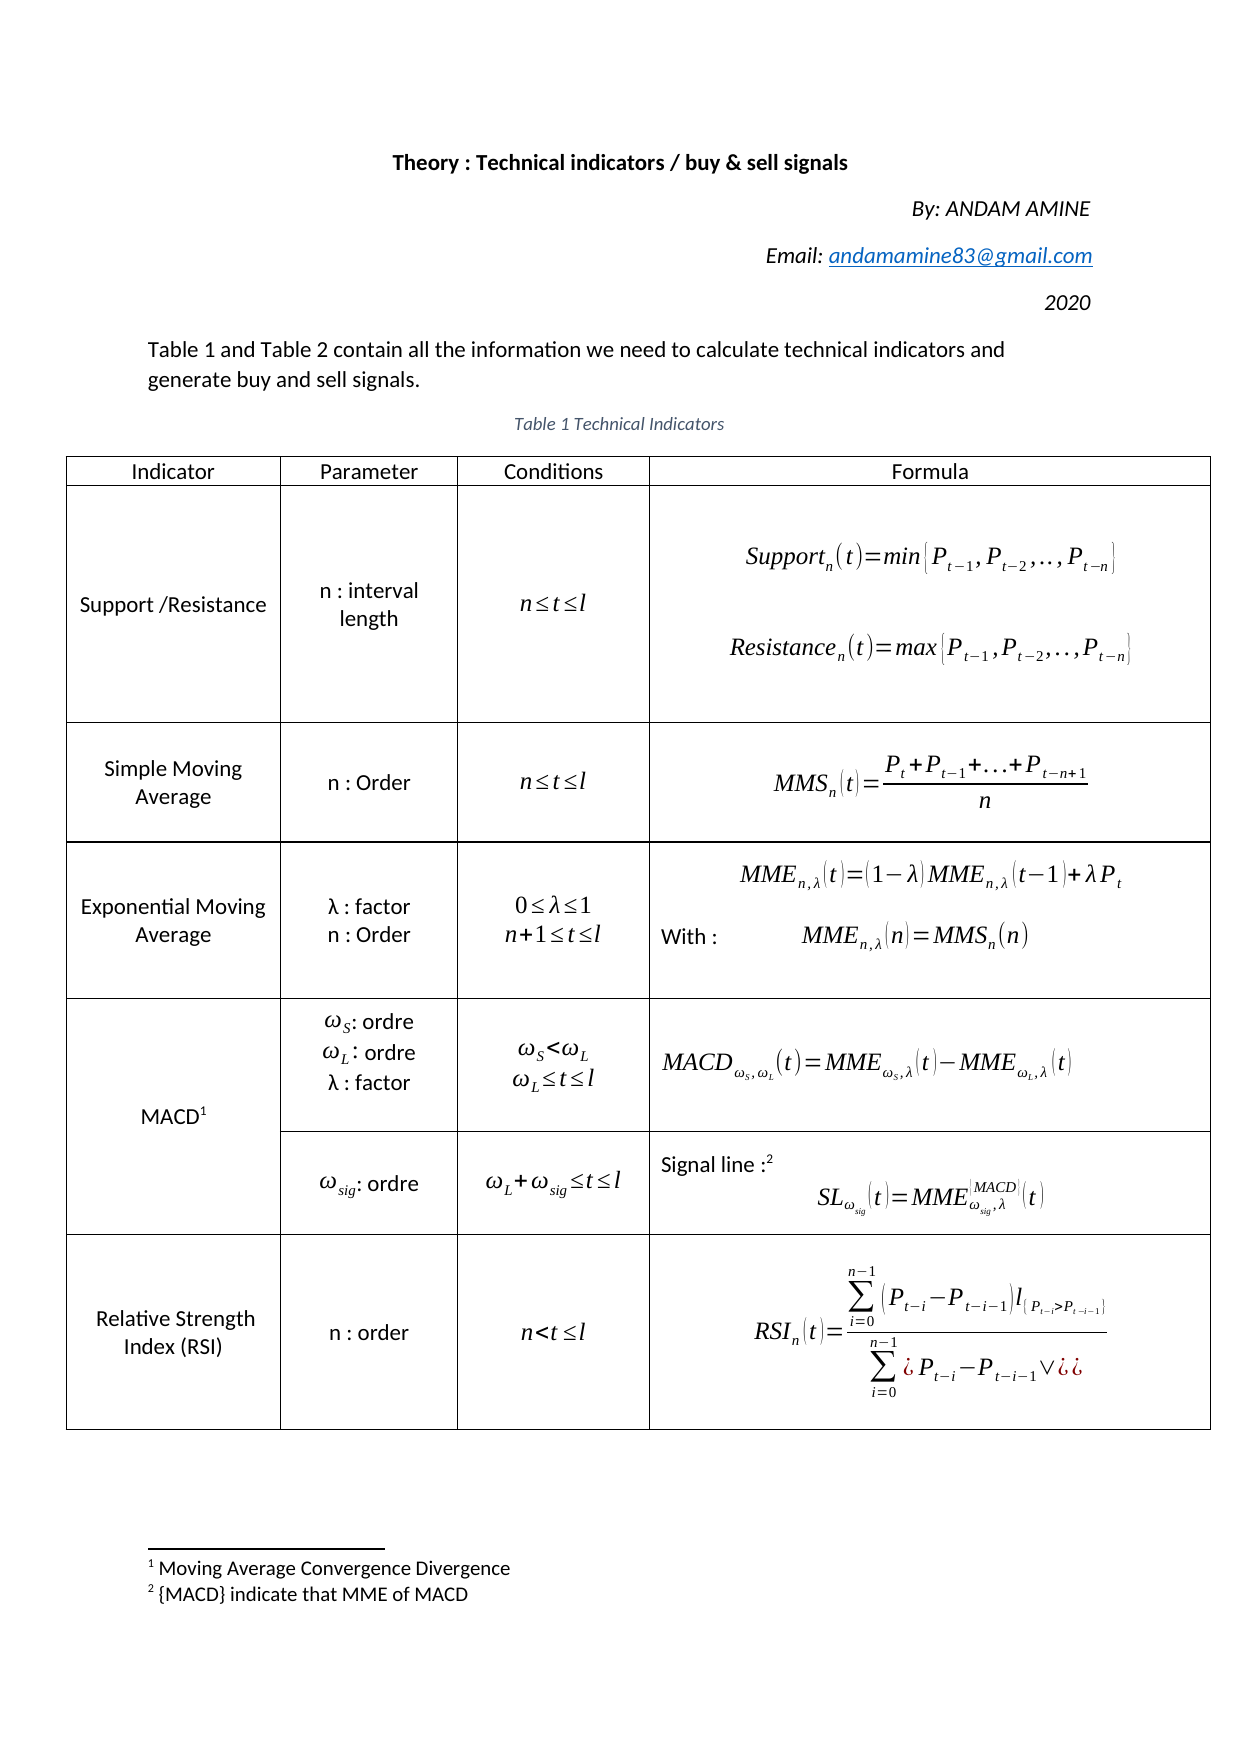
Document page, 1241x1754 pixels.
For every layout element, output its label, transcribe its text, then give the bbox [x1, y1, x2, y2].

text 2020 [148, 288, 1093, 316]
table_cell : ordre [281, 1132, 457, 1234]
table_cell n : Order [281, 723, 457, 841]
table_cell [458, 1132, 649, 1234]
table_cell Simple Moving Average [67, 723, 280, 841]
table_cell n : interval length [281, 486, 457, 722]
table_cell [650, 1235, 1210, 1429]
table_cell Signal line : [650, 1132, 1210, 1234]
table_cell Exponential Moving Average [67, 843, 280, 998]
table_cell [650, 486, 1210, 722]
table_cell n : order [281, 1235, 457, 1429]
text Table 1 and Table 2 contain all the information we need to calculate technical indicators and generate buy and sell signals. [148, 335, 1093, 393]
table_cell λ : factor n : Order [281, 843, 457, 998]
table_cell Relative Strength Index (RSI) [67, 1235, 280, 1429]
table_cell With : [650, 843, 1210, 998]
table_cell [458, 1235, 649, 1429]
text By: ANDAM AMINE [148, 194, 1093, 222]
table_cell [458, 999, 649, 1131]
table_cell MACD [67, 999, 280, 1234]
table_cell [650, 999, 1210, 1131]
table_cell Support /Resistance [67, 486, 280, 722]
table_header Conditions [458, 457, 649, 485]
table_header Indicator [67, 457, 280, 485]
table_cell [650, 723, 1210, 841]
text Email: andamamine83@gmail.com [148, 241, 1093, 269]
table_cell : ordre ordre λ : factor [281, 999, 457, 1131]
table_header Parameter [281, 457, 457, 485]
table_cell [458, 486, 649, 722]
table_cell [458, 723, 649, 841]
table_header Formula [650, 457, 1210, 485]
table_cell [458, 843, 649, 998]
text Theory : Technical indicators / buy & sell signals [148, 148, 1093, 176]
